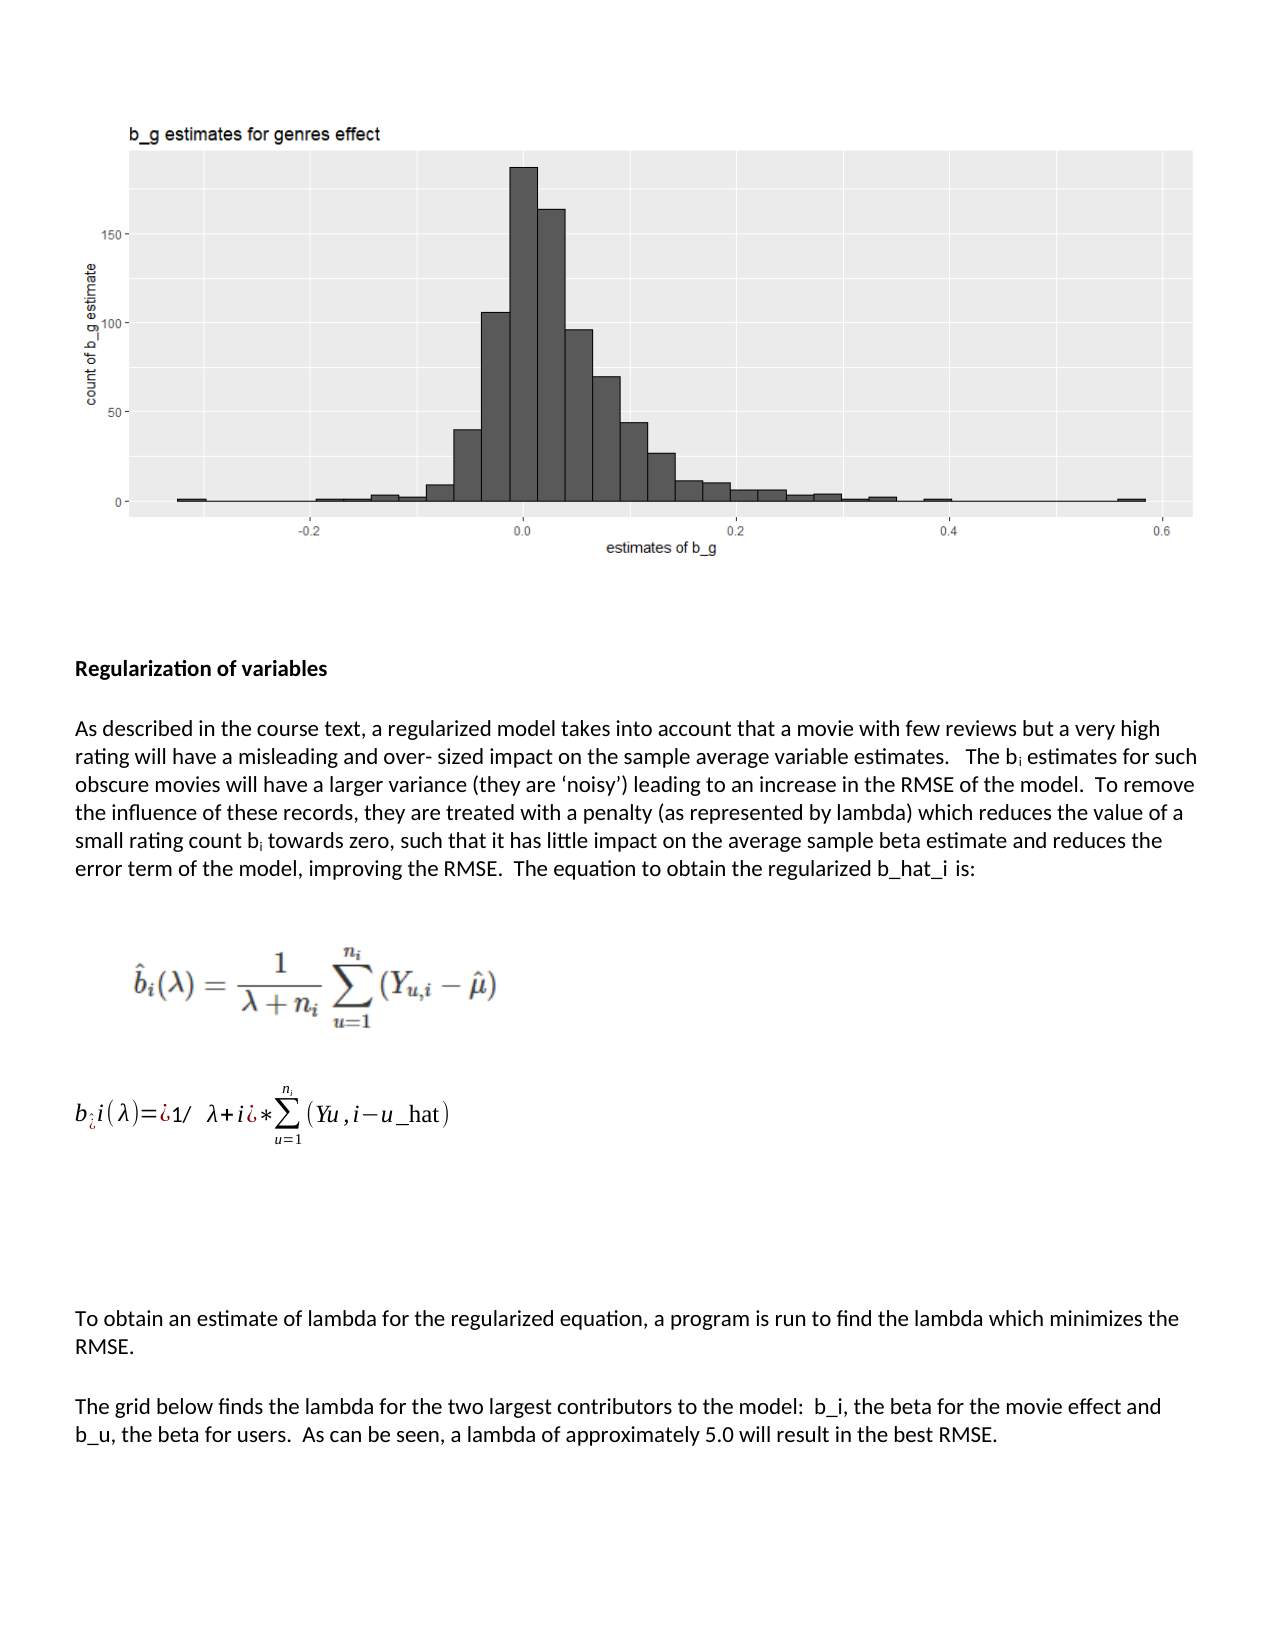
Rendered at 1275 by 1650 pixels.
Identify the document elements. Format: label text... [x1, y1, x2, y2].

subtitle The grid below finds the lambda for the two largest contributors to the model: b_i, the beta for the movie effect and b_u, the beta for users. As can be seen, a lambda of approximately 5.0 will result in the best RMSE. [75, 1392, 1200, 1448]
subtitle To obtain an estimate of lambda for the regularized equation, a program is run to find the lambda which minimizes the RMSE. [75, 1304, 1200, 1360]
subtitle Regularization of variables [75, 654, 1200, 682]
picture [75, 118, 1200, 563]
subtitle As described in the course text, a regularized model takes into account that a movie with few reviews but a very high rating will have a misleading and over- sized impact on the sample average variable estimates. The bi estimates for such obscure movies will have a larger variance (they are ‘noisy’) leading to an increase in the RMSE of the model. To remove the influence of these records, they are treated with a penalty (as represented by lambda) which reduces the value of a small rating count bi towards zero, such that it has little impact on the average sample beta estimate and reduces the error term of the model, improving the RMSE. The equation to obtain the regularized b_hat_i is: [75, 714, 1200, 882]
picture [75, 914, 538, 1058]
text 1/ [75, 1079, 1200, 1148]
